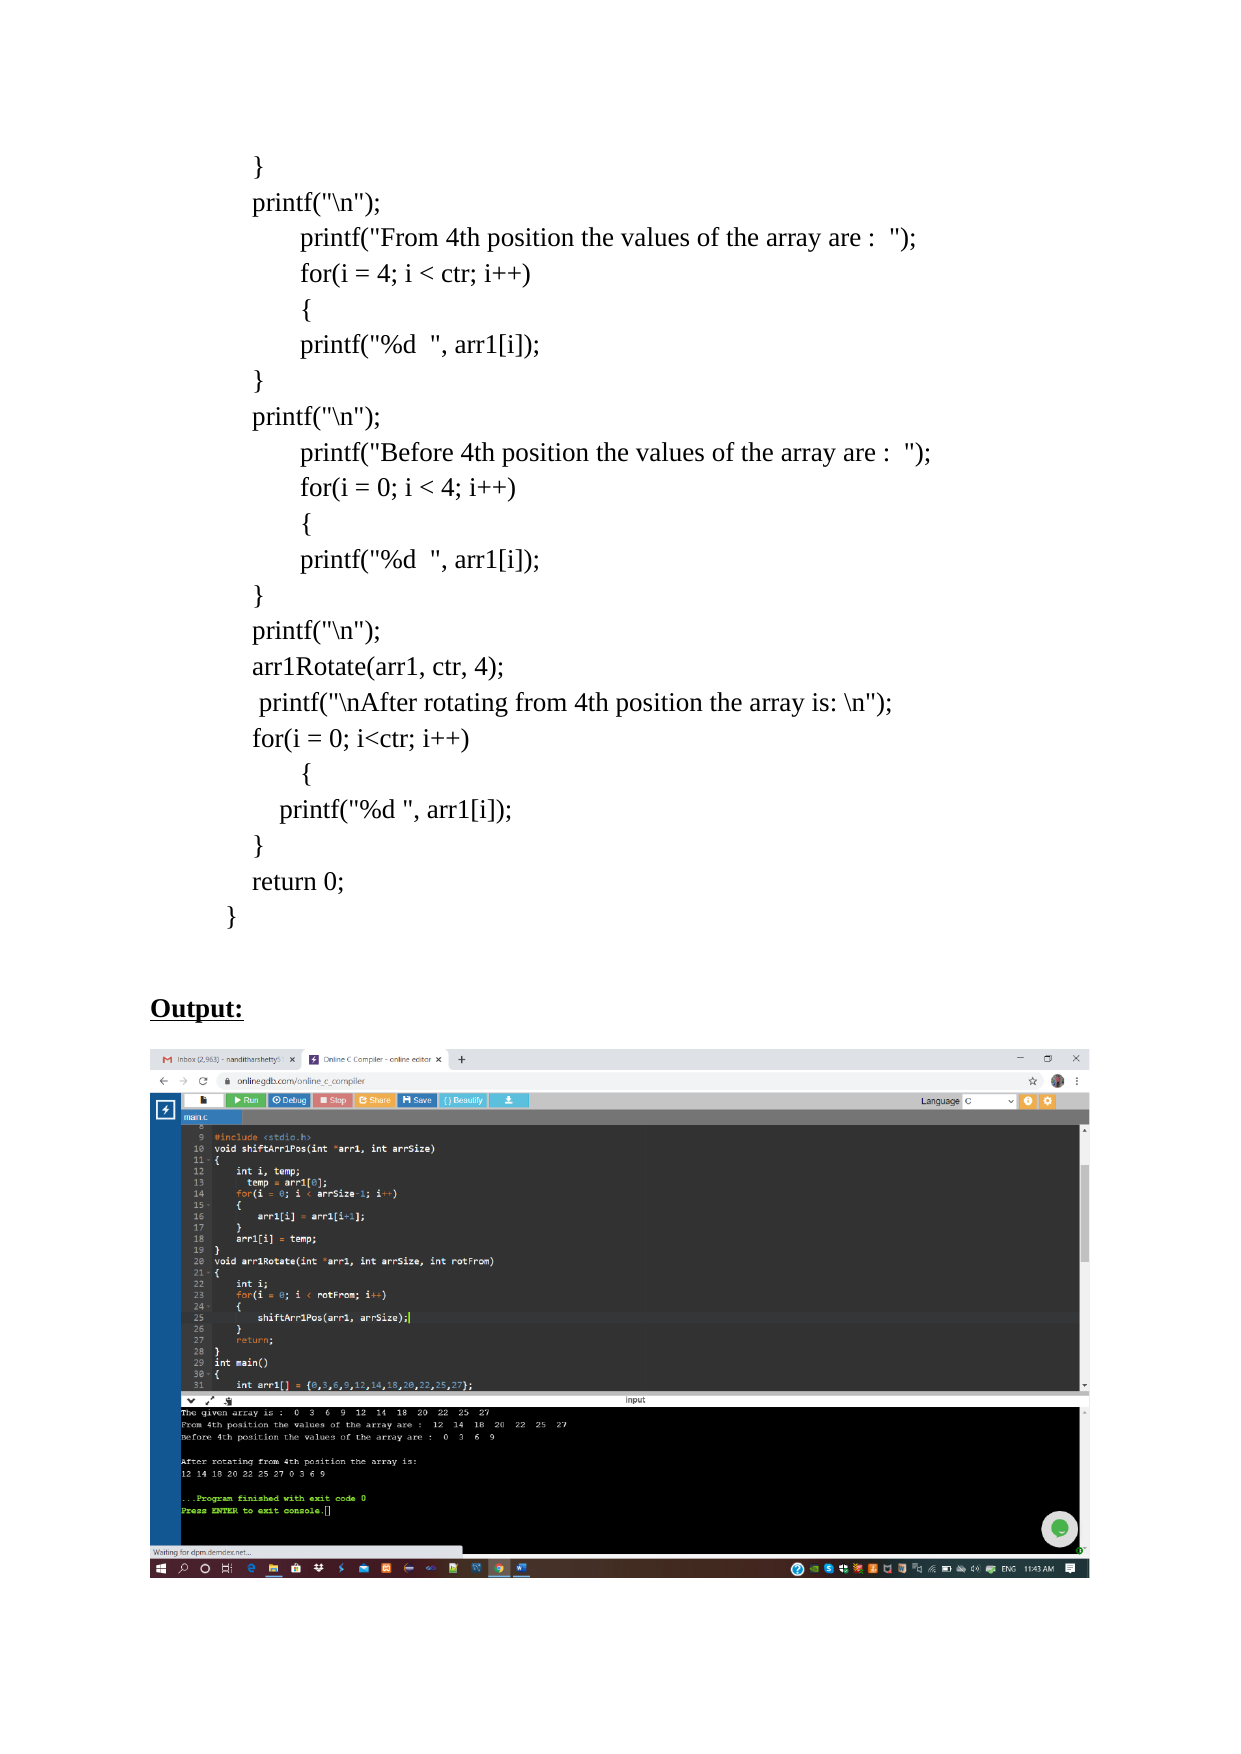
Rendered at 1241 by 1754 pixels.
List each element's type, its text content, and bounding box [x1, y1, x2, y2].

list } [225, 150, 1090, 181]
text Output: [150, 993, 1090, 1024]
list } [225, 829, 1090, 860]
list } [225, 900, 1090, 931]
list arr1Rotate(arr1, ctr, 4); [225, 650, 1090, 681]
list } [225, 364, 1090, 396]
list printf("\n"); [225, 400, 1090, 431]
list printf("%d ", arr1[i]); [225, 793, 1090, 824]
list for(i = 0; i < 4; i++) [225, 472, 1090, 503]
list printf("Before 4th position the values of the array are : "); [225, 436, 1090, 467]
list { [225, 293, 1090, 324]
list for(i = 0; i<ctr; i++) [225, 722, 1090, 753]
list printf("\nAfter rotating from 4th position the array is: \n"); [225, 686, 1090, 717]
list printf("From 4th position the values of the array are : "); [225, 221, 1090, 253]
list { [225, 507, 1090, 538]
list printf("%d ", arr1[i]); [225, 329, 1090, 360]
list printf("\n"); [225, 614, 1090, 646]
list { [225, 757, 1090, 788]
list for(i = 4; i < ctr; i++) [225, 257, 1090, 288]
list } [225, 579, 1090, 610]
list printf("\n"); [225, 186, 1090, 217]
list printf("%d ", arr1[i]); [225, 543, 1090, 574]
picture [150, 1049, 1090, 1578]
list return 0; [225, 864, 1090, 896]
